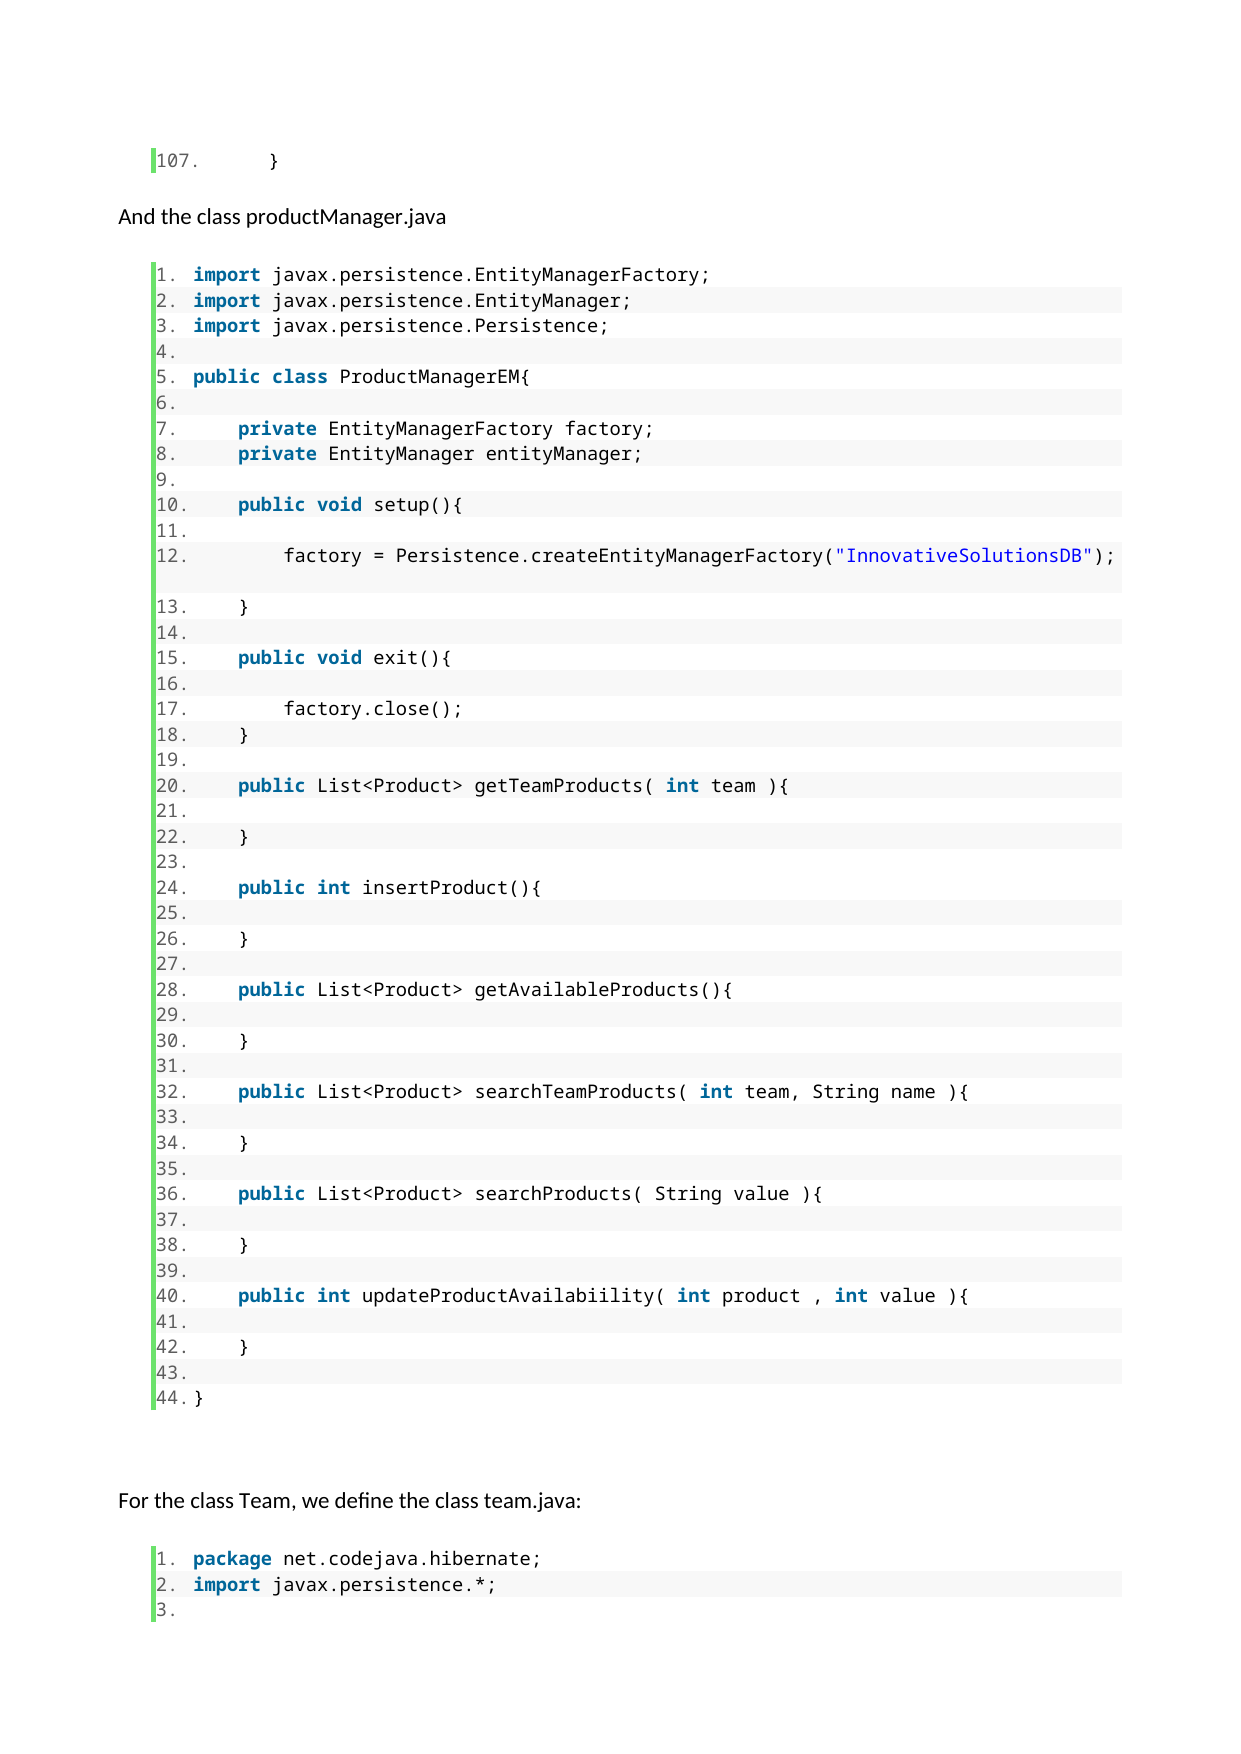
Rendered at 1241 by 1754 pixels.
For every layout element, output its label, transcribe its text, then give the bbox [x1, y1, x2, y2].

list } [156, 1129, 1122, 1155]
list public List<Product> searchTeamProducts( int team, String name ){ [156, 1078, 1122, 1104]
list public List<Product> getAvailableProducts(){ [156, 976, 1122, 1002]
list } [156, 1333, 1122, 1359]
list } [156, 1231, 1122, 1257]
list import javax.persistence.*; [156, 1571, 1122, 1597]
list } [156, 925, 1122, 951]
list import javax.persistence.EntityManagerFactory; [156, 262, 1122, 287]
list } [156, 1027, 1122, 1053]
list public int updateProductAvailabiility( int product , int value ){ [156, 1282, 1122, 1308]
text And the class productManager.java [118, 202, 1122, 230]
list public class ProductManagerEM{ [156, 364, 1122, 389]
list public int insertProduct(){ [156, 874, 1122, 900]
list } [156, 823, 1122, 849]
list } [156, 593, 1122, 619]
list public void exit(){ [156, 644, 1122, 670]
list package net.codejava.hibernate; [156, 1546, 1122, 1571]
list } [156, 148, 1122, 173]
list public List<Product> getTeamProducts( int team ){ [156, 772, 1122, 798]
list private EntityManager entityManager; [156, 440, 1122, 466]
list } [156, 721, 1122, 747]
list factory.close(); [156, 696, 1122, 721]
list public void setup(){ [156, 491, 1122, 517]
list private EntityManagerFactory factory; [156, 415, 1122, 440]
text For the class Team, we define the class team.java: [118, 1486, 1122, 1514]
list import javax.persistence.Persistence; [156, 313, 1122, 338]
list factory = Persistence.createEntityManagerFactory("InnovativeSolutionsDB"); [156, 542, 1122, 593]
list } [156, 1384, 1122, 1410]
list public List<Product> searchProducts( String value ){ [156, 1180, 1122, 1206]
list import javax.persistence.EntityManager; [156, 287, 1122, 313]
